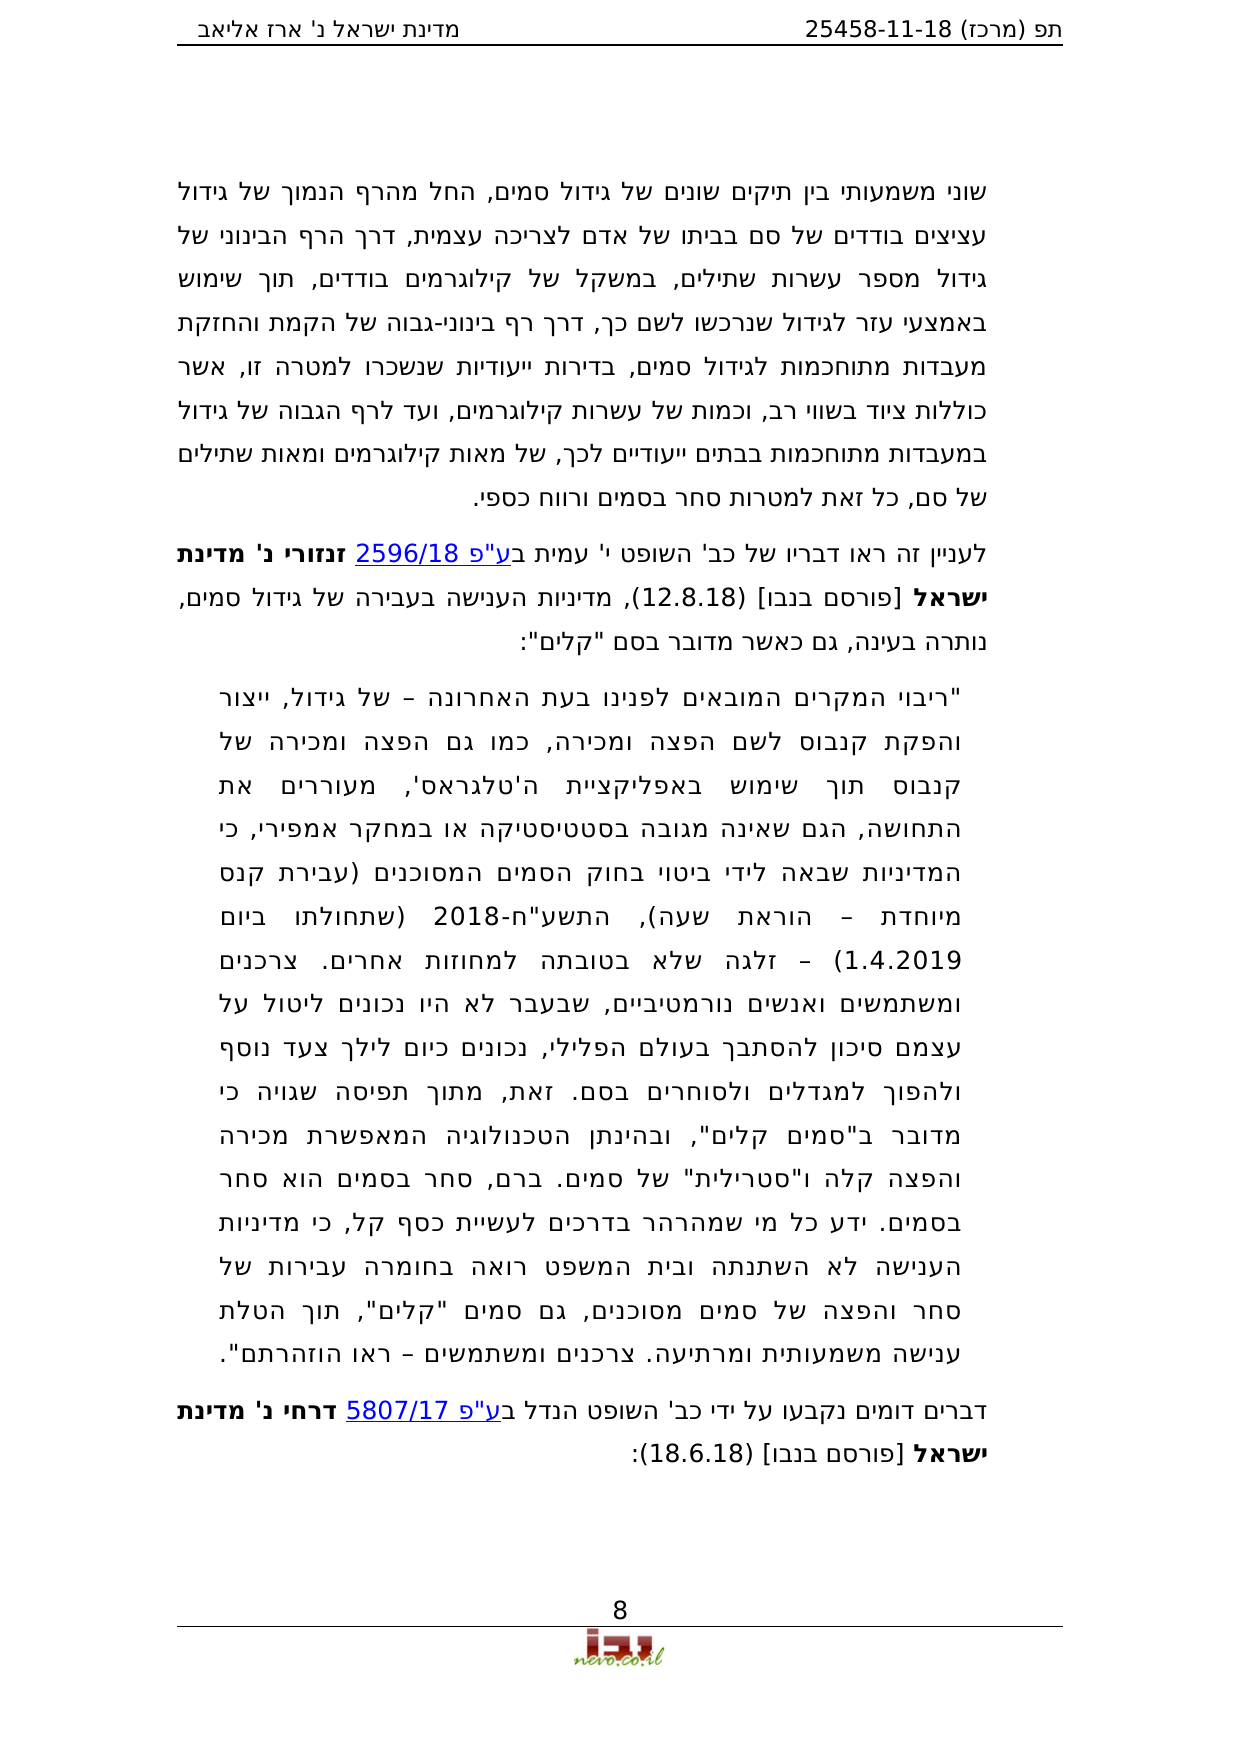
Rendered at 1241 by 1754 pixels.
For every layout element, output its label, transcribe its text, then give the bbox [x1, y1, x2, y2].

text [177, 177, 988, 513]
picture [574, 1628, 666, 1667]
text דברים דומים נקבעו על ידי כב' השופט הנדל בע"פ 5807/17 דרחי נ' מדינת ישראל [פורסם בנבו] (18.6.18): [177, 1396, 988, 1469]
text "ריבוי המקרים המובאים לפנינו בעת האחרונה – של גידול, ייצור והפקת קנבוס לשם הפצה ומכירה, כמו גם הפצה ומכירה של קנבוס תוך שימוש באפליקציית ה'טלגראס', מעוררים את התחושה, הגם שאינה מגובה בסטטיסטיקה או במחקר אמפירי, כי המדיניות שבאה לידי ביטוי בחוק הסמים המסוכנים (עבירת קנס מיוחדת – הוראת שעה), התשע"ח-2018 (שתחולתו ביום 1.4.2019) – זלגה שלא בטובתה למחוזות אחרים. צרכנים ומשתמשים ואנשים נורמטיביים, שבעבר לא היו נכונים ליטול על עצמם סיכון להסתבך בעולם הפלילי, נכונים כיום לילך צעד נוסף ולהפוך למגדלים ולסוחרים בסם. זאת, מתוך תפיסה שגויה כי מדובר ב"סמים קלים", ובהינתן הטכנולוגיה המאפשרת מכירה והפצה קלה ו"סטרילית" של סמים. ברם, סחר בסמים הוא סחר בסמים. ידע כל מי שמהרהר בדרכים לעשיית כסף קל, כי מדיניות הענישה לא השתנתה ובית המשפט רואה בחומרה עבירות של סחר והפצה של סמים מסוכנים, גם סמים "קלים", תוך הטלת ענישה משמעותית ומרתיעה. צרכנים ומשתמשים – ראו הוזהרתם". [218, 683, 963, 1369]
text לעניין זה ראו דבריו של כב' השופט י' עמית בע"פ 2596/18 זנזורי נ' מדינת ישראל [פורסם בנבו] (12.8.18), מדיניות הענישה בעבירה של גידול סמים, נותרה בעינה, גם כאשר מדובר בסם "קלים": [177, 540, 988, 656]
